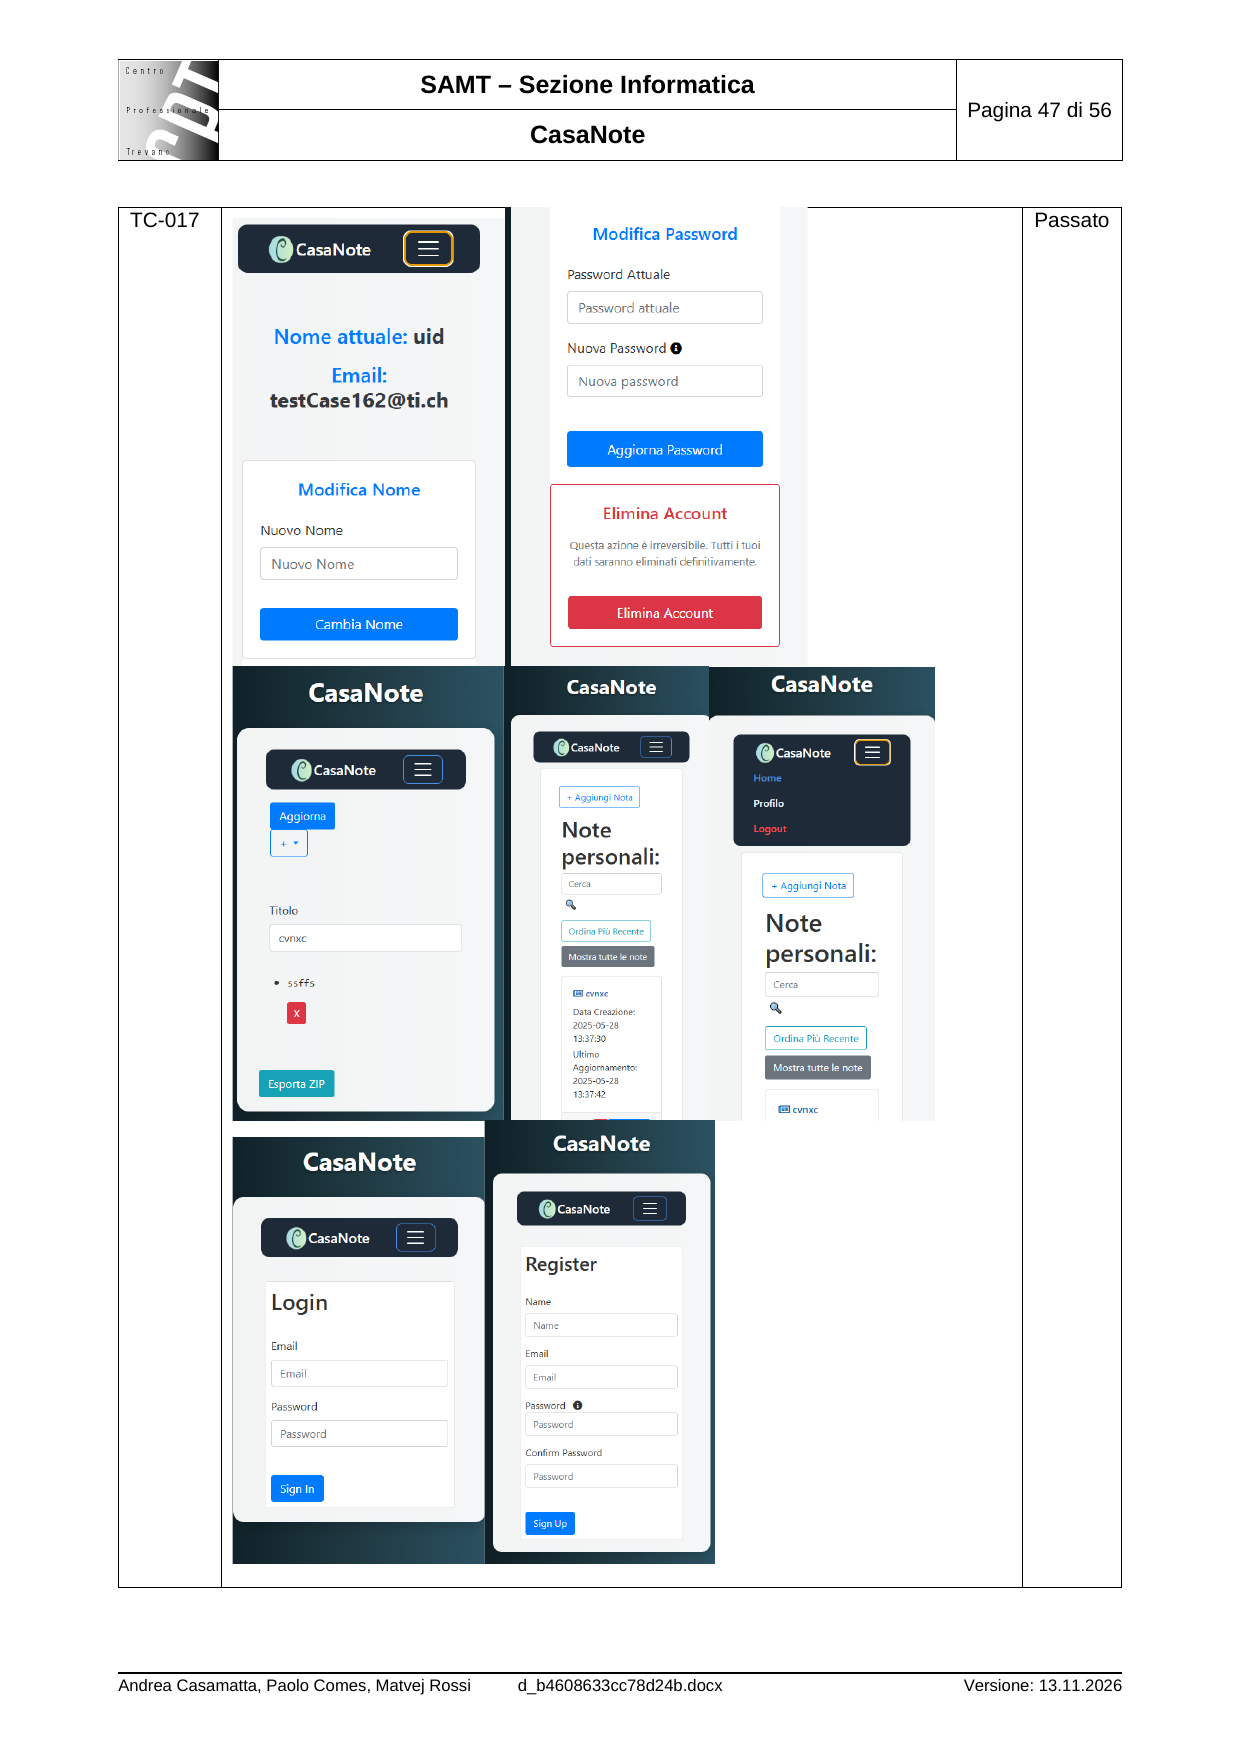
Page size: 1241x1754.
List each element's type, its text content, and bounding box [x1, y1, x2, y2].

picture [118, 60, 219, 160]
table_cell TC-017 [119, 208, 221, 1587]
table_cell Passato [1023, 208, 1121, 1587]
picture [232, 207, 935, 1564]
table_cell [222, 208, 1022, 1587]
